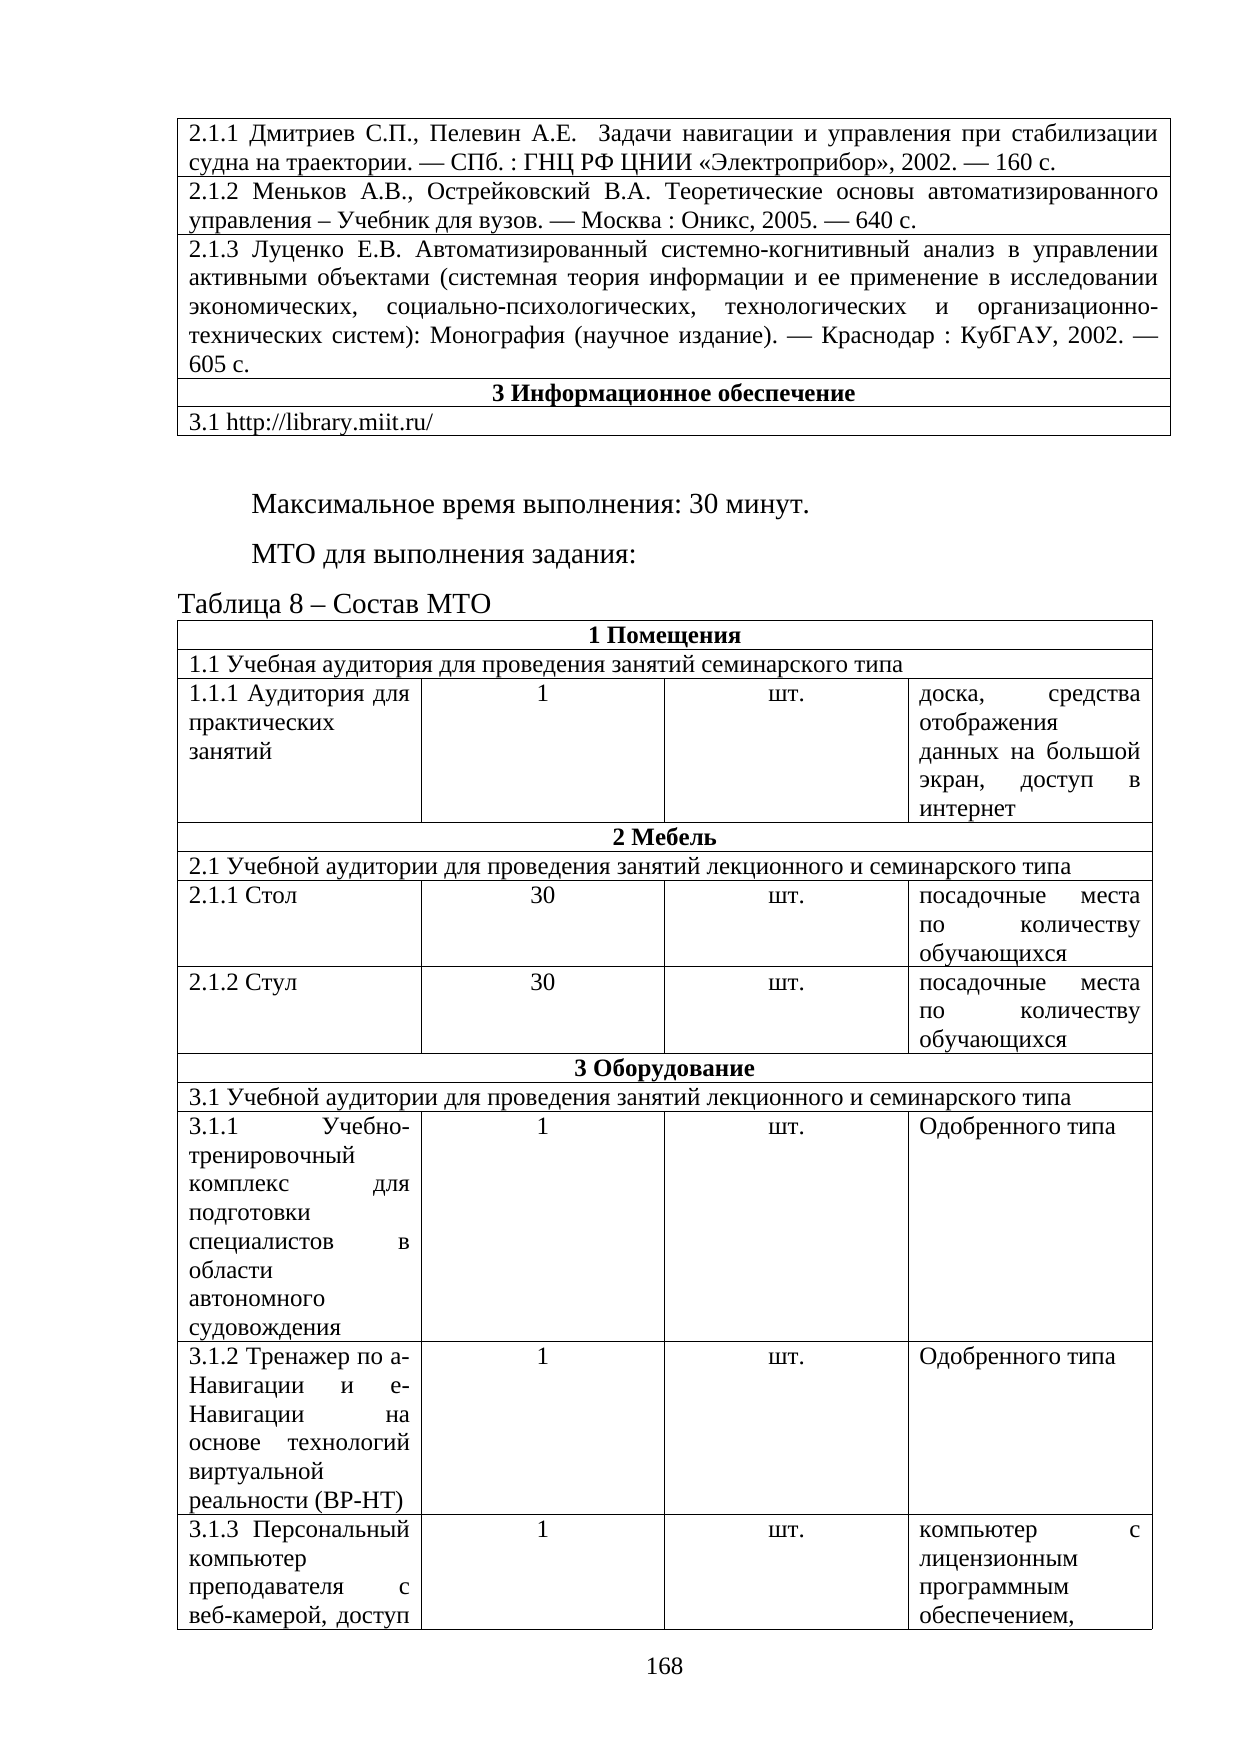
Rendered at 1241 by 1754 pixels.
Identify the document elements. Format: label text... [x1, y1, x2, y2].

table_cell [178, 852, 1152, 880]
text Таблица 8 – Состав МТО [177, 587, 1152, 620]
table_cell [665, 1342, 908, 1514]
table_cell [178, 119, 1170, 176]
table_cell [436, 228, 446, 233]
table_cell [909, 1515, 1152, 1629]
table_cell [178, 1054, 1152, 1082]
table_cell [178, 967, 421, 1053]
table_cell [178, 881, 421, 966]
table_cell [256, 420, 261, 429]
text Максимальное время выполнения: 30 минут. [177, 486, 1152, 519]
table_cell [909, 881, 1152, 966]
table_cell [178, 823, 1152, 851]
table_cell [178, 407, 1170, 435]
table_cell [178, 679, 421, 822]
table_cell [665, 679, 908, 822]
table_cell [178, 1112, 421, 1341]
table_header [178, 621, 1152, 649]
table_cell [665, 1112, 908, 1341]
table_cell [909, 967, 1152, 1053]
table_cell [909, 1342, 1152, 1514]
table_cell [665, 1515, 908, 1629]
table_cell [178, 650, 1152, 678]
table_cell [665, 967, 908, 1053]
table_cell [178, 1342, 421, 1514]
text МТО для выполнения задания: [177, 536, 1152, 570]
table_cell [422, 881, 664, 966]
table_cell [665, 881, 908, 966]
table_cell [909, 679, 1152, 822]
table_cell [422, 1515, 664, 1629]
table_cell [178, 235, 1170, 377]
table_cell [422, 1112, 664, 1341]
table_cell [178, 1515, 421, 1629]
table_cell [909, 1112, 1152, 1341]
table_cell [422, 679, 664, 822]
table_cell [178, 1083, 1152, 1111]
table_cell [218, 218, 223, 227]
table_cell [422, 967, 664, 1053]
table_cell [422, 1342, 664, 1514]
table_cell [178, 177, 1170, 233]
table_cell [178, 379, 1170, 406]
